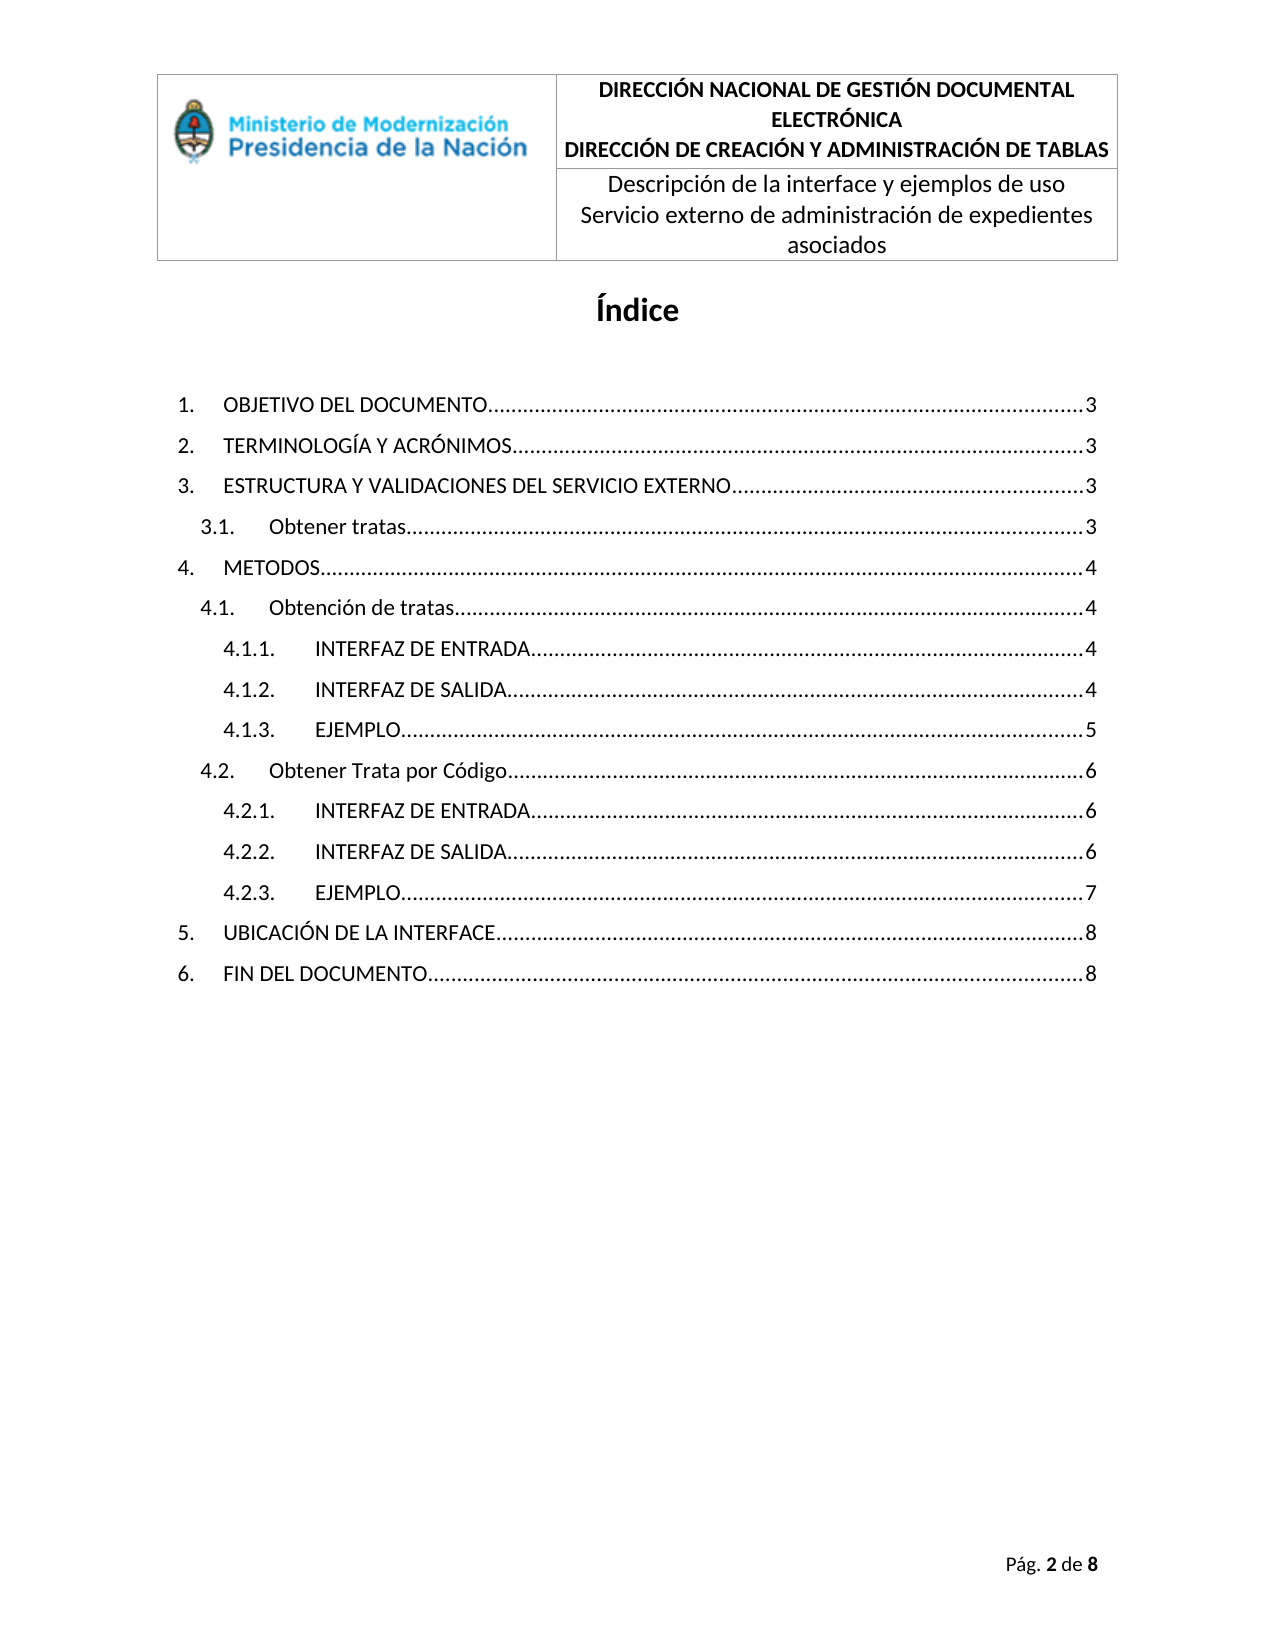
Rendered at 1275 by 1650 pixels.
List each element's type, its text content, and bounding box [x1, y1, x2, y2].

text Índice [177, 289, 1098, 330]
picture [171, 95, 530, 167]
